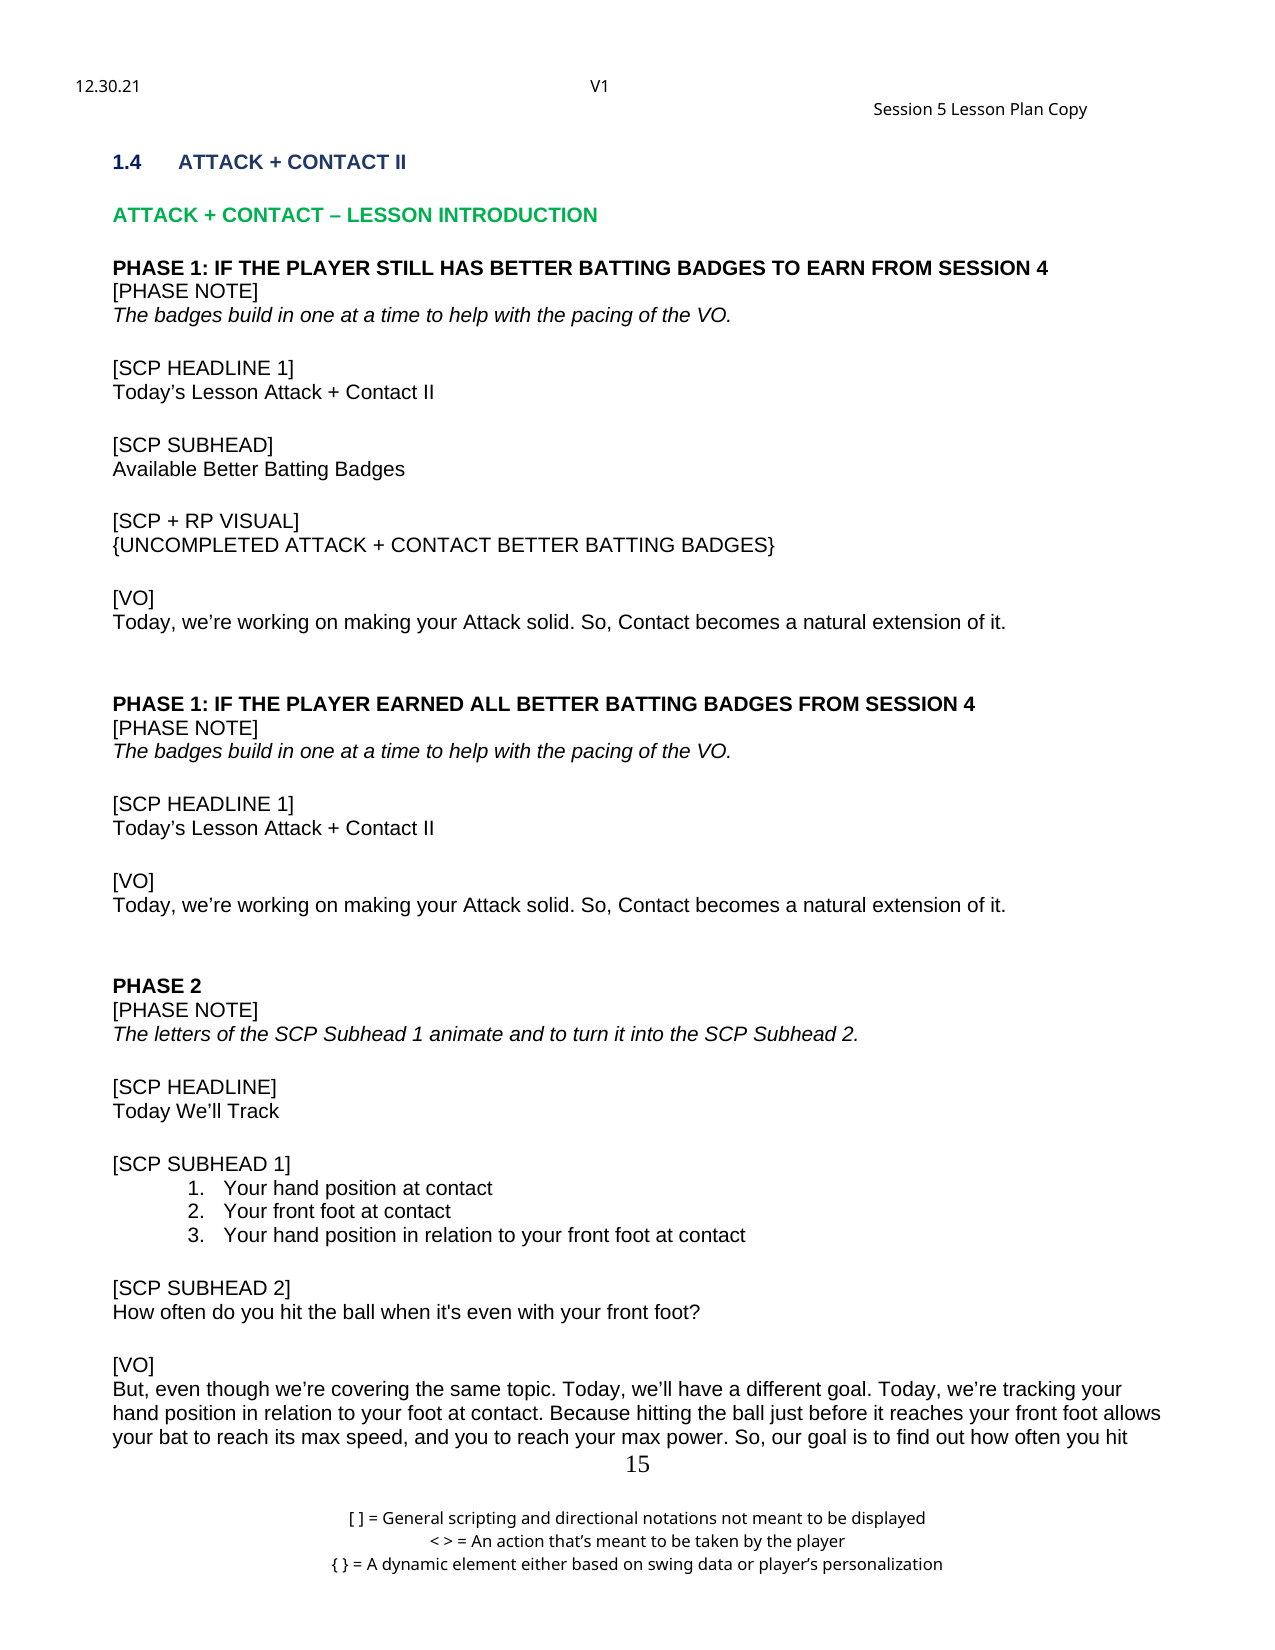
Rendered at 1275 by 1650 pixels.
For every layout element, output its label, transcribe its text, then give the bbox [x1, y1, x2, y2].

text The badges build in one at a time to help with the pacing of the VO. [112, 303, 1162, 327]
text How often do you hit the ball when it's even with your front foot? [112, 1300, 1162, 1324]
text [SCP SUBHEAD 2] [112, 1276, 1162, 1300]
text {UNCOMPLETED ATTACK + CONTACT BETTER BATTING BADGES} [112, 533, 1162, 557]
text 1. Your hand position at contact [187, 1175, 1162, 1199]
text The letters of the SCP Subhead 1 animate and to turn it into the SCP Subhead 2. [112, 1022, 1162, 1046]
text [PHASE NOTE] [112, 279, 1162, 303]
text PHASE 2 [112, 974, 1162, 998]
text [SCP SUBHEAD 1] [112, 1151, 1162, 1175]
text [SCP SUBHEAD] [112, 433, 1162, 457]
text Today, we’re working on making your Attack solid. So, Contact becomes a natural extension of it. [112, 893, 1162, 917]
text ATTACK + CONTACT – LESSON INTRODUCTION [112, 203, 1162, 227]
text [PHASE NOTE] [112, 715, 1162, 739]
text PHASE 1: IF THE PLAYER EARNED ALL BETTER BATTING BADGES FROM SESSION 4 [112, 691, 1162, 715]
text 1.4 ATTACK + CONTACT II [112, 150, 1162, 174]
text The badges build in one at a time to help with the pacing of the VO. [112, 739, 1162, 763]
text [PHASE NOTE] [112, 998, 1162, 1022]
text Available Better Batting Badges [112, 457, 1162, 481]
text [VO] [112, 586, 1162, 610]
text [VO] [112, 869, 1162, 893]
text 3. Your hand position in relation to your front foot at contact [187, 1223, 1162, 1247]
text Today’s Lesson Attack + Contact II [112, 816, 1162, 840]
text 2. Your front foot at contact [187, 1199, 1162, 1223]
text [SCP HEADLINE] [112, 1075, 1162, 1099]
text [SCP HEADLINE 1] [112, 792, 1162, 816]
text [SCP HEADLINE 1] [112, 356, 1162, 380]
text Today We’ll Track [112, 1099, 1162, 1123]
text [SCP + RP VISUAL] [112, 509, 1162, 533]
text Today, we’re working on making your Attack solid. So, Contact becomes a natural extension of it. [112, 610, 1162, 634]
text PHASE 1: IF THE PLAYER STILL HAS BETTER BATTING BADGES TO EARN FROM SESSION 4 [112, 255, 1162, 279]
text Today’s Lesson Attack + Contact II [112, 380, 1162, 404]
text [VO] [112, 1353, 1162, 1377]
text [112, 1377, 1162, 1448]
